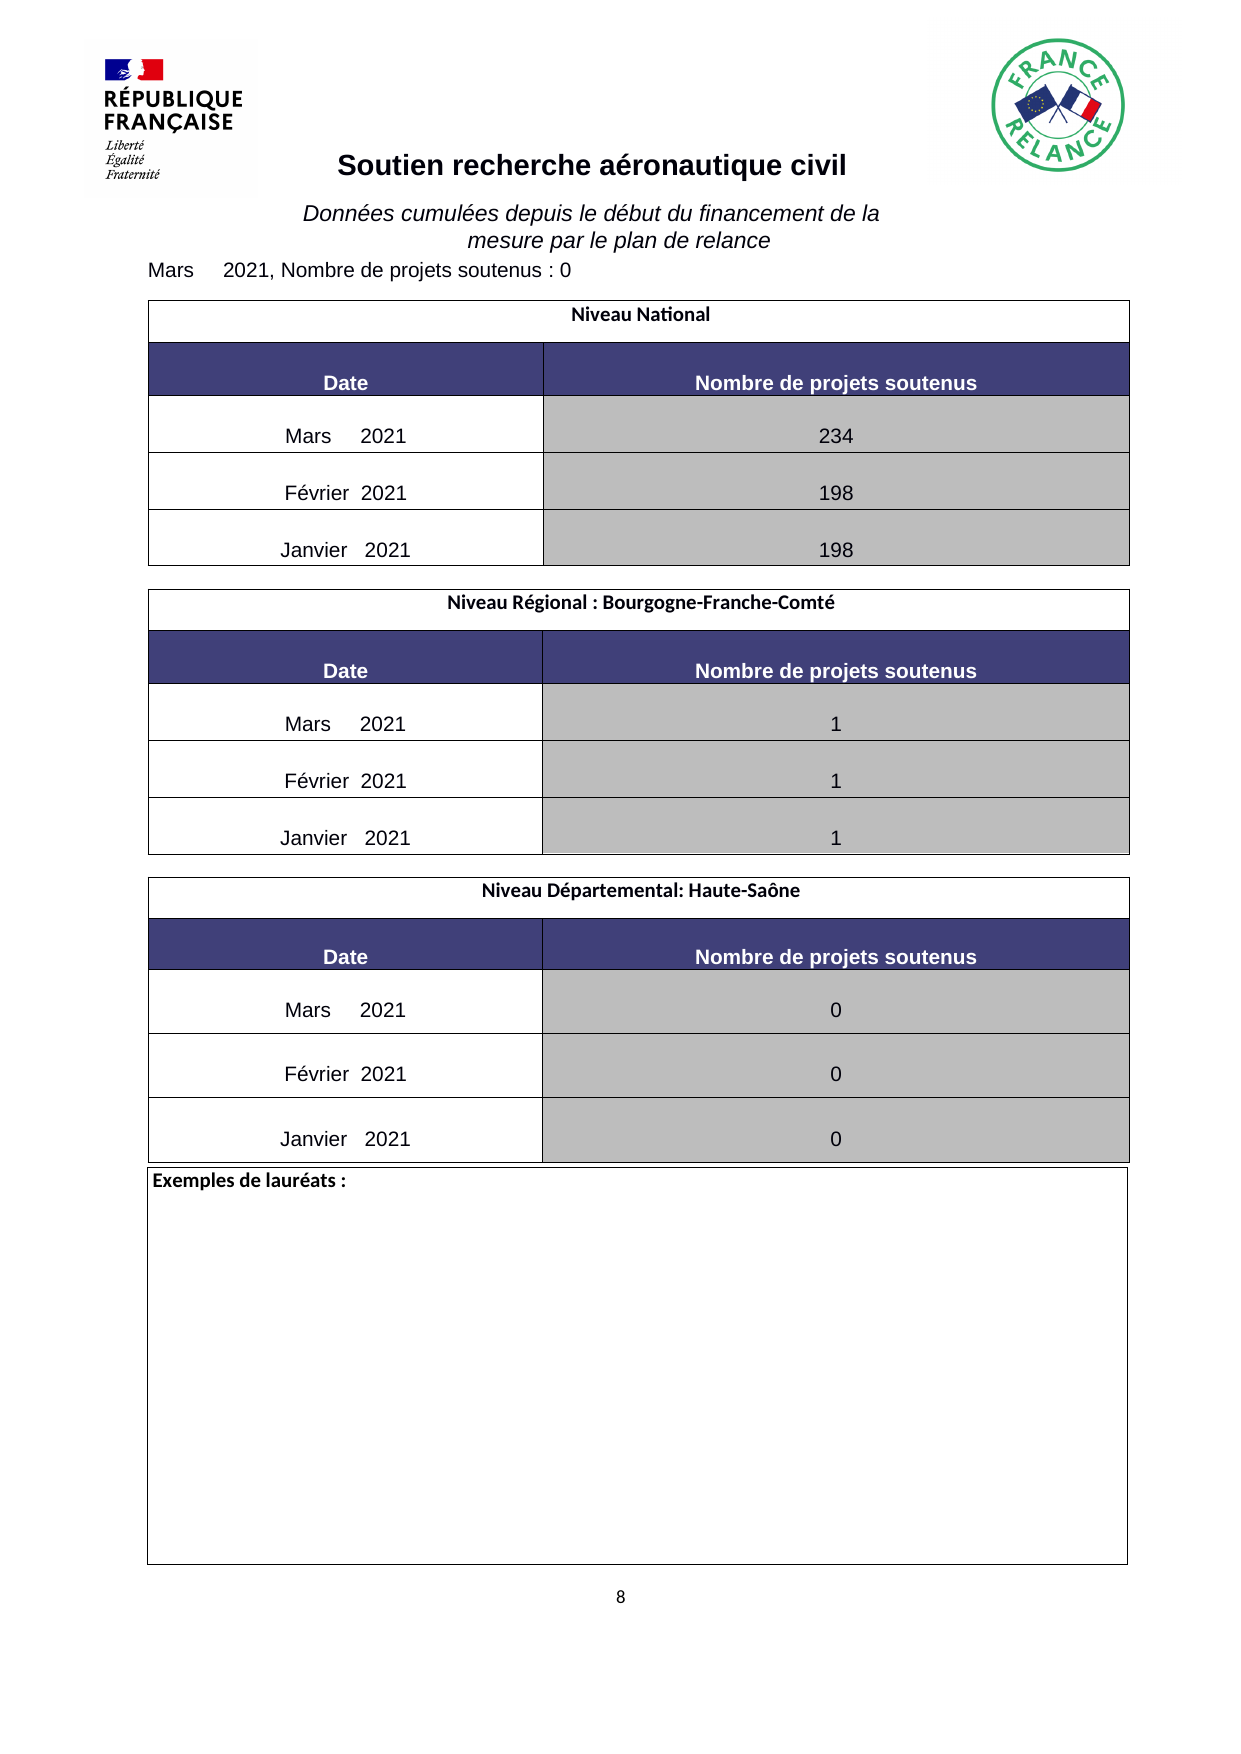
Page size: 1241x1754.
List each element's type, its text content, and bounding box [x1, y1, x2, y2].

table_cell Nombre de projets soutenus [543, 631, 1129, 683]
table_cell Date [149, 631, 542, 683]
table_cell 234 [544, 396, 1129, 452]
text Soutien recherche aéronautique civil [258, 148, 926, 181]
table_cell 1 [543, 684, 1129, 740]
table_cell 198 [544, 510, 1129, 565]
table_cell Date [149, 919, 542, 969]
table_cell 1 [543, 798, 1129, 853]
table_cell Février 2021 [149, 1034, 542, 1097]
table_cell Nombre de projets soutenus [544, 343, 1129, 395]
table_cell 1 [543, 741, 1129, 797]
table_cell Janvier 2021 [149, 510, 543, 565]
table_cell Mars 2021 [149, 396, 543, 452]
table_cell Mars 2021 [149, 684, 542, 740]
table_cell 0 [543, 1098, 1129, 1162]
text Mars 2021, Nombre de projets soutenus : 0 [148, 258, 1093, 282]
table_cell Mars 2021 [149, 970, 542, 1033]
table_cell Janvier 2021 [149, 798, 542, 853]
table_cell Janvier 2021 [149, 1098, 542, 1162]
picture [926, 17, 1182, 185]
table_header Niveau Départemental: Haute-Saône [149, 878, 1129, 918]
table_cell 0 [543, 970, 1129, 1033]
table_cell Février 2021 [149, 741, 542, 797]
table_cell Date [149, 343, 543, 395]
text Données cumulées depuis le début du financement de la mesure par le plan de relance [148, 200, 1093, 253]
picture [84, 39, 258, 197]
table_cell 198 [544, 453, 1129, 509]
table_cell Février 2021 [149, 453, 543, 509]
table_cell 0 [543, 1034, 1129, 1097]
table_header Niveau National [149, 301, 1129, 342]
table_header Niveau Régional : Bourgogne-Franche-Comté [149, 590, 1129, 630]
table_cell Nombre de projets soutenus [543, 919, 1129, 969]
